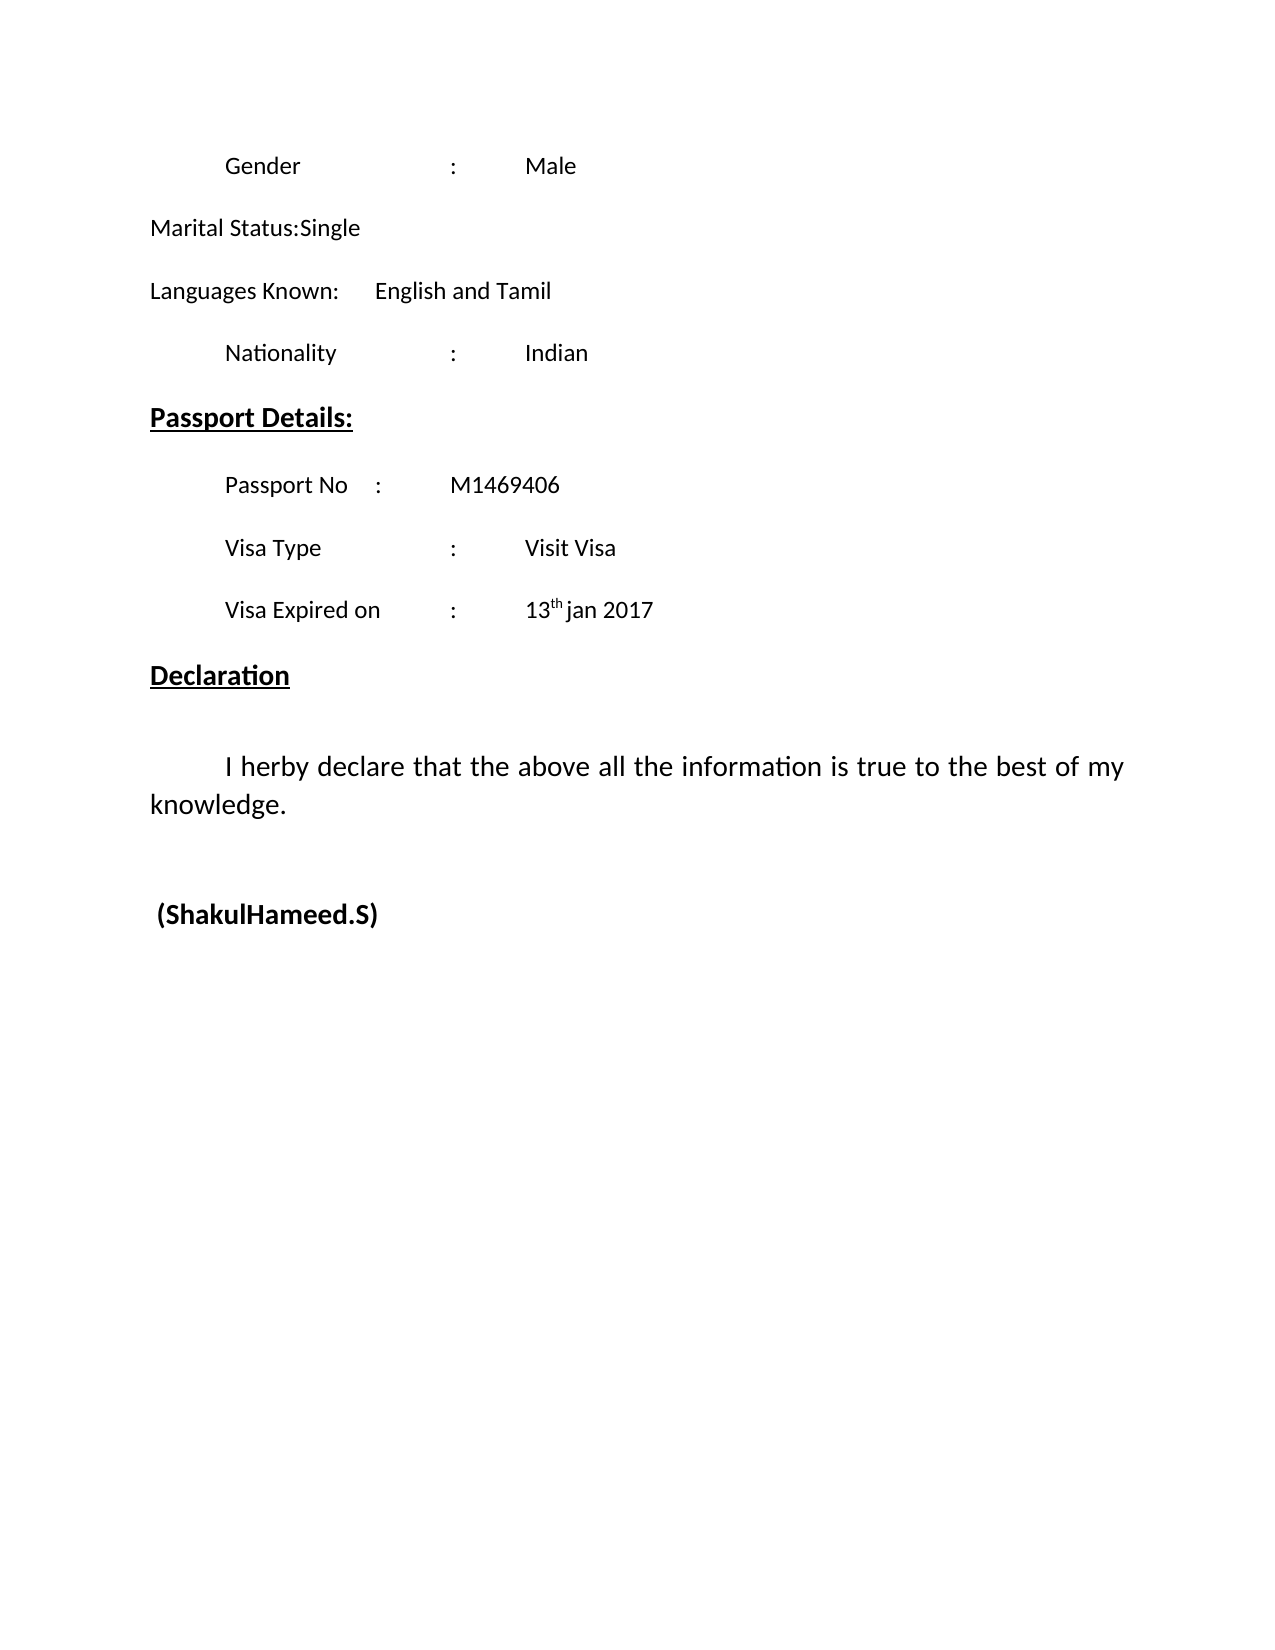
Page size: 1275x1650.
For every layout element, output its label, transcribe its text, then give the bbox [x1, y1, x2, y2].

text I herby declare that the above all the information is true to the best of my knowledge. [150, 748, 1125, 822]
text Passport No : M1469406 [150, 470, 1125, 500]
subtitle Declaration [150, 657, 1125, 692]
text (ShakulHameed.S) [150, 896, 1125, 932]
text Gender : Male [150, 150, 1125, 181]
text Nationality : Indian [150, 337, 1125, 368]
text Languages Known: English and Tamil [150, 275, 1125, 305]
text Visa Expired on : 13th jan 2017 [150, 594, 1125, 625]
text Marital Status: Single [150, 212, 1125, 243]
text Passport Details: [150, 399, 1125, 435]
text Visa Type : Visit Visa [150, 532, 1125, 563]
